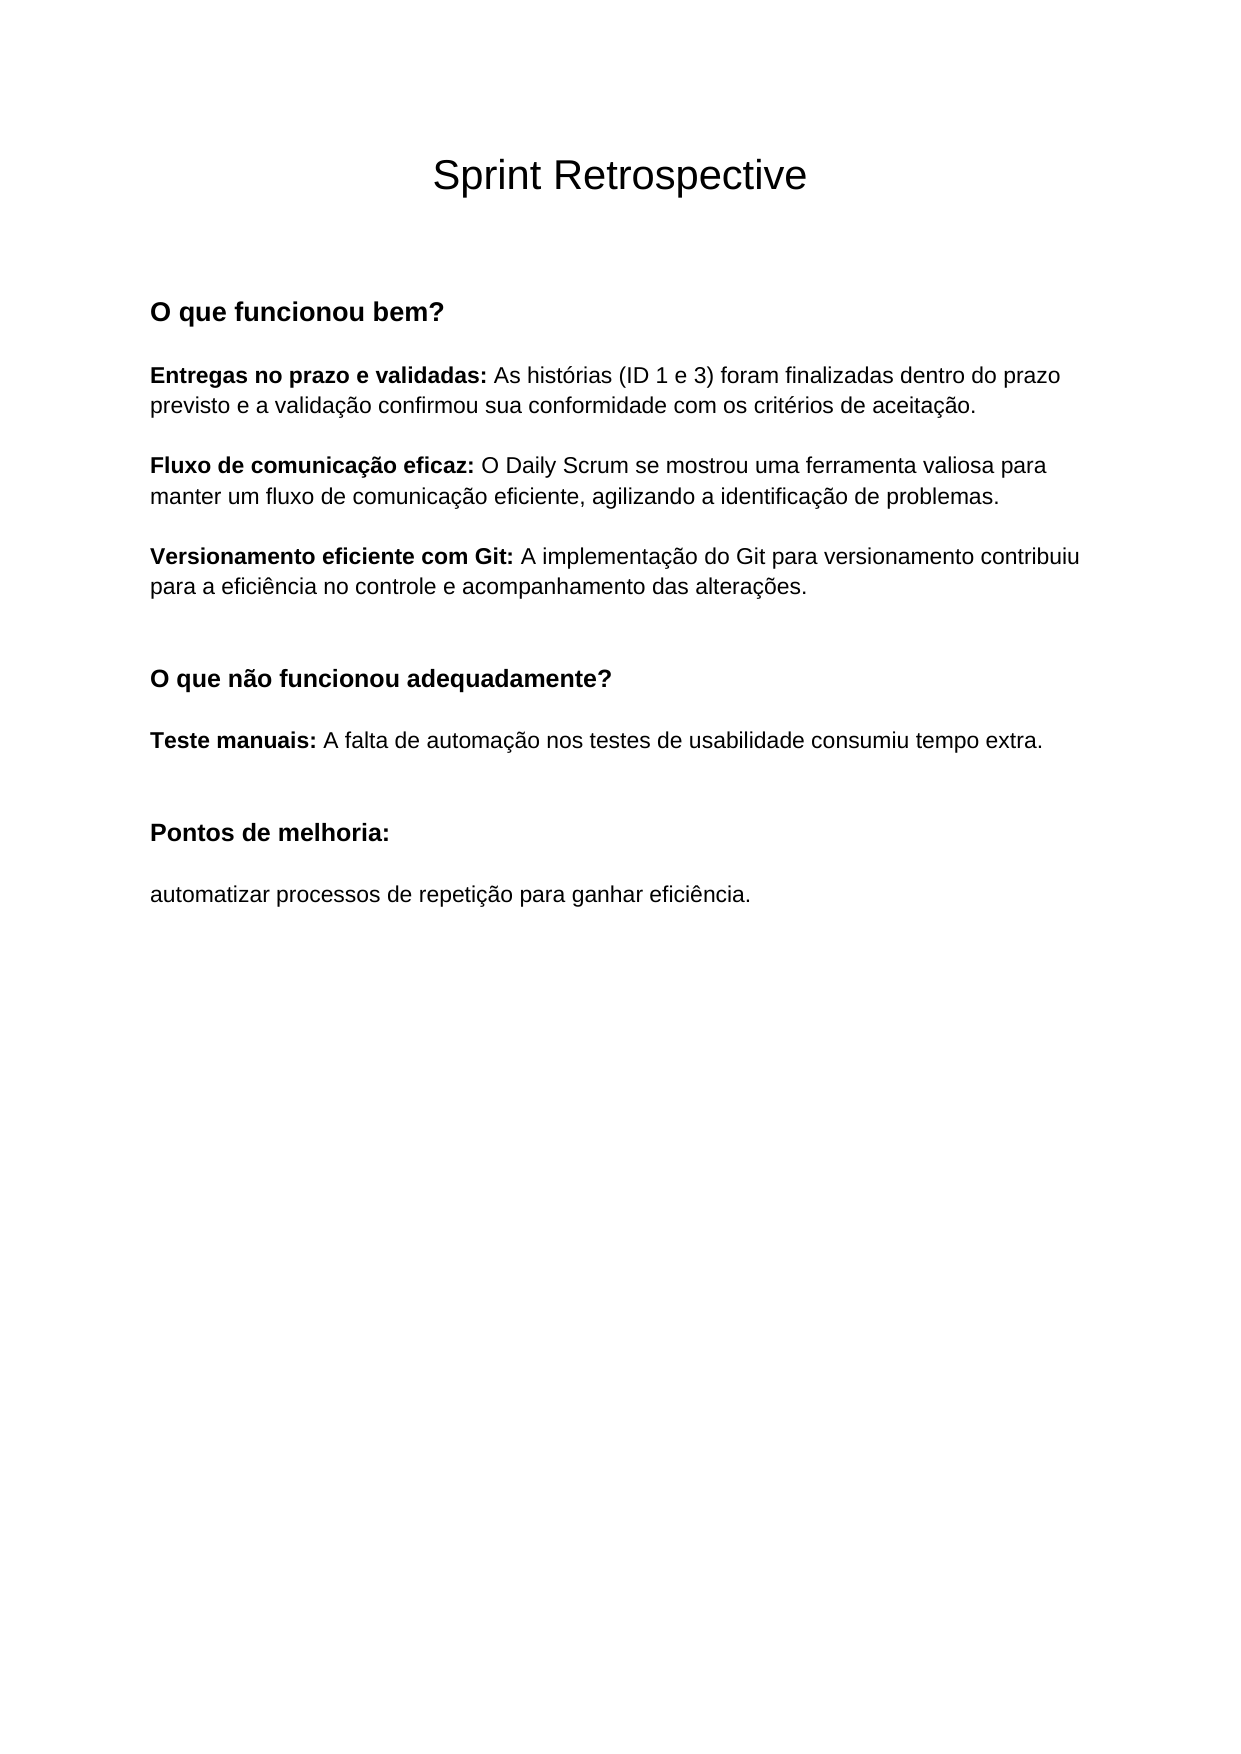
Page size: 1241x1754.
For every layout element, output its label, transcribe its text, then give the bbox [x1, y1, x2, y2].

text Versionamento eficiente com Git: A implementação do Git para versionamento contribuiu para a eficiência no controle e acompanhamento das alterações. [150, 543, 1090, 600]
text automatizar processos de repetição para ganhar eficiência. [150, 881, 1090, 907]
text O que funcionou bem? [150, 296, 1090, 327]
text O que não funcionou adequadamente? [150, 664, 1090, 693]
text Entregas no prazo e validadas: As histórias (ID 1 e 3) foram finalizadas dentro do prazo previsto e a validação confirmou sua conformidade com os critérios de aceitação. [150, 362, 1090, 418]
text Fluxo de comunicação eficaz: O Daily Scrum se mostrou uma ferramenta valiosa para manter um fluxo de comunicação eficiente, agilizando a identificação de problemas. [150, 452, 1090, 509]
text Sprint Retrospective [150, 150, 1090, 198]
text Teste manuais: A falta de automação nos testes de usabilidade consumiu tempo extra. [150, 727, 1090, 753]
text Pontos de melhoria: [150, 818, 1090, 847]
